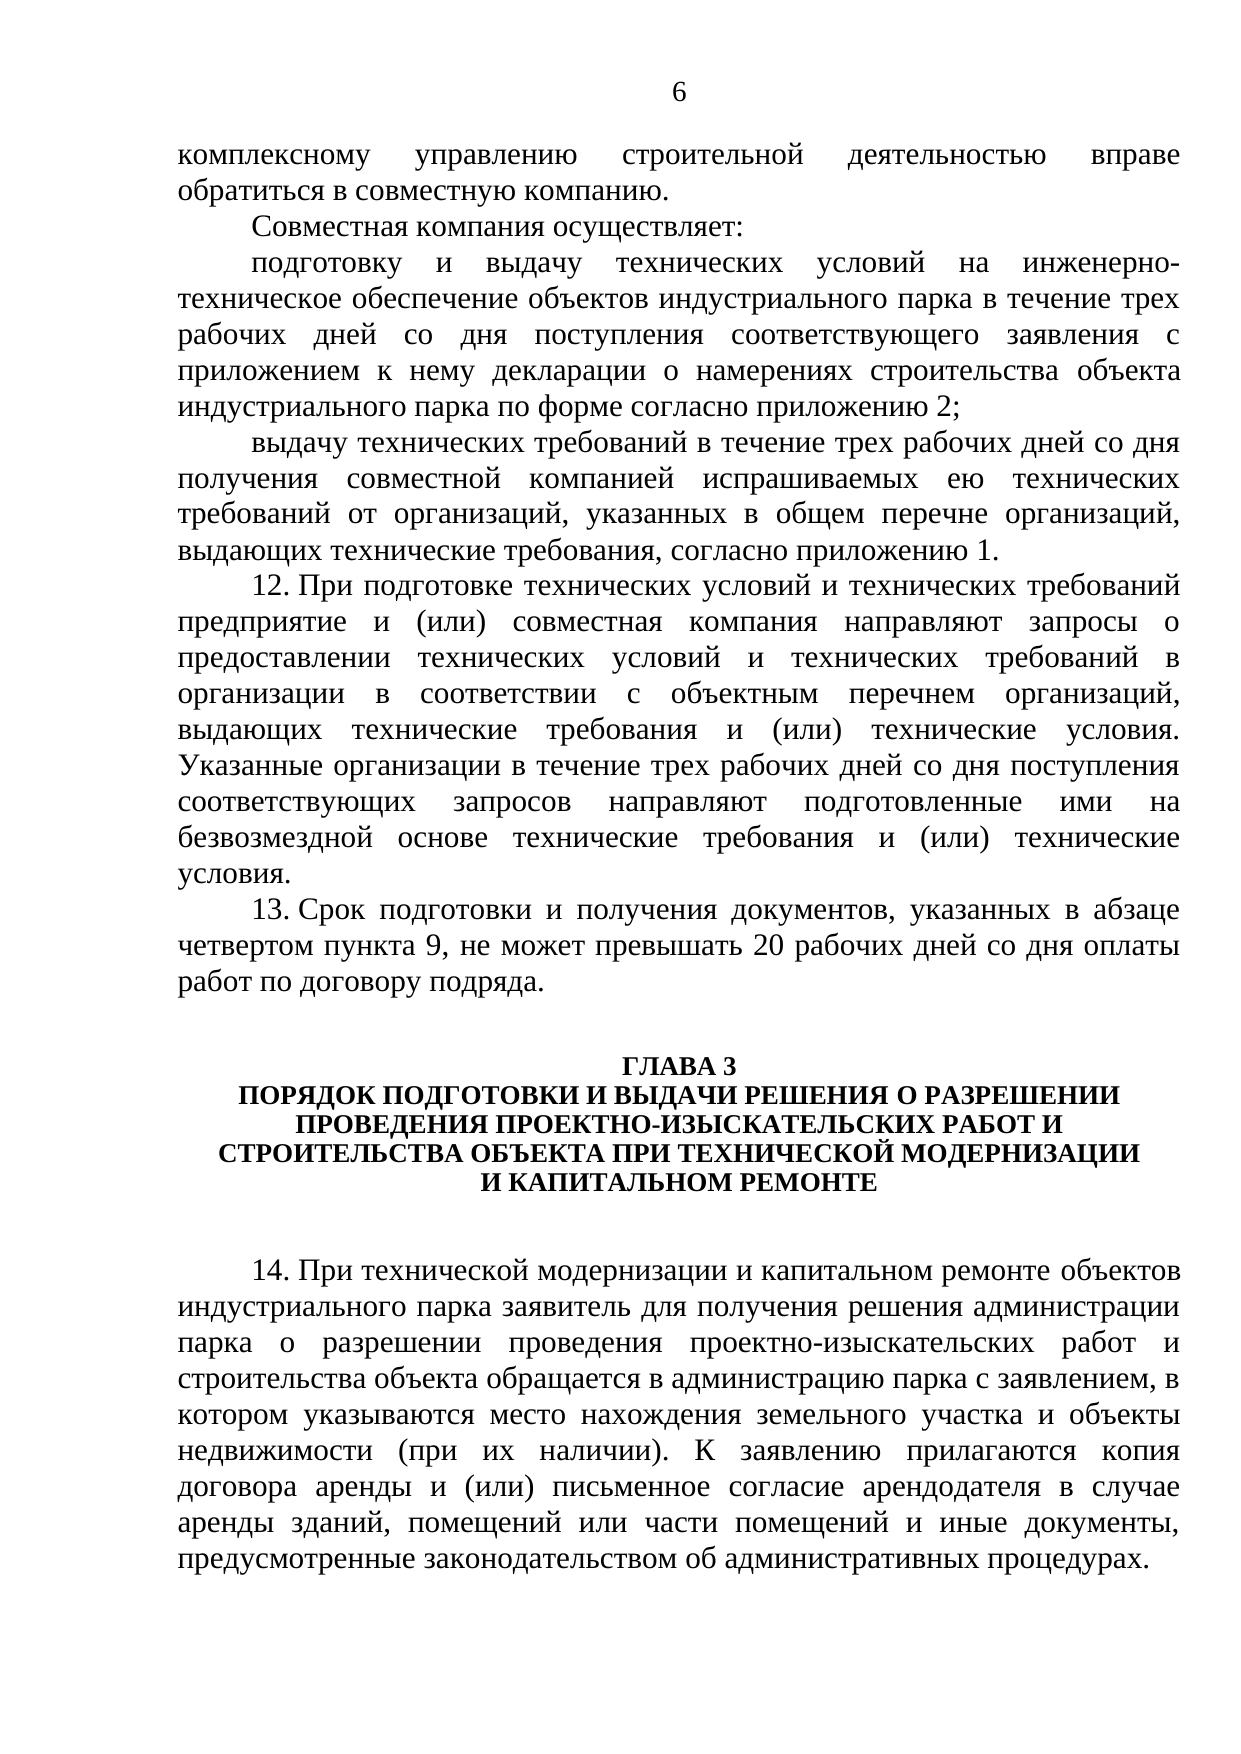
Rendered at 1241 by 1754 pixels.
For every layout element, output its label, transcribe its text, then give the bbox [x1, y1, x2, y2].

text выдачу технических требований в течение трех рабочих дней со дня получения совместной компанией испрашиваемых ею технических требований от организаций, указанных в общем перечне организаций, выдающих технические требования, согласно приложению 1. [177, 423, 1181, 567]
text ПОРЯДОК ПОДГОТОВКИ И ВЫДАЧИ РЕШЕНИЯ О РАЗРЕШЕНИИ ПРОВЕДЕНИЯ ПРОЕКТНО-ИЗЫСКАТЕЛЬСКИХ РАБОТ И СТРОИТЕЛЬСТВА ОБЪЕКТА ПРИ ТЕХНИЧЕСКОЙ МОДЕРНИЗАЦИИ И КАПИТАЛЬНОМ РЕМОНТЕ [177, 1081, 1181, 1198]
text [177, 135, 1181, 207]
text 12. При подготовке технических условий и технических требований предприятие и (или) совместная компания направляют запросы о предоставлении технических условий и технических требований в организации в соответствии с объектным перечнем организаций, выдающих технические требования и (или) технические условия. Указанные организации в течение трех рабочих дней со дня поступления соответствующих запросов направляют подготовленные ими на безвозмездной основе технические требования и (или) технические условия. [177, 567, 1181, 890]
text Совместная компания осуществляет: [177, 207, 1181, 243]
text 13. Срок подготовки и получения документов, указанных в абзаце четвертом пункта 9, не может превышать 20 рабочих дней со дня оплаты работ по договору подряда. [177, 890, 1181, 998]
text ГЛАВА 3 [177, 1052, 1181, 1081]
text подготовку и выдачу технических условий на инженерно-техническое обеспечение объектов индустриального парка в течение трех рабочих дней со дня поступления соответствующего заявления с приложением к нему декларации о намерениях строительства объекта индустриального парка по форме согласно приложению 2; [177, 243, 1181, 423]
text 14. При технической модернизации и капитальном ремонте объектов индустриального парка заявитель для получения решения администрации парка о разрешении проведения проектно-изыскательских работ и строительства объекта обращается в администрацию парка с заявлением, в котором указываются место нахождения земельного участка и объекты недвижимости (при их наличии). К заявлению прилагаются копия договора аренды и (или) письменное согласие арендодателя в случае аренды зданий, помещений или части помещений и иные документы, предусмотренные законодательством об административных процедурах. [177, 1251, 1181, 1575]
